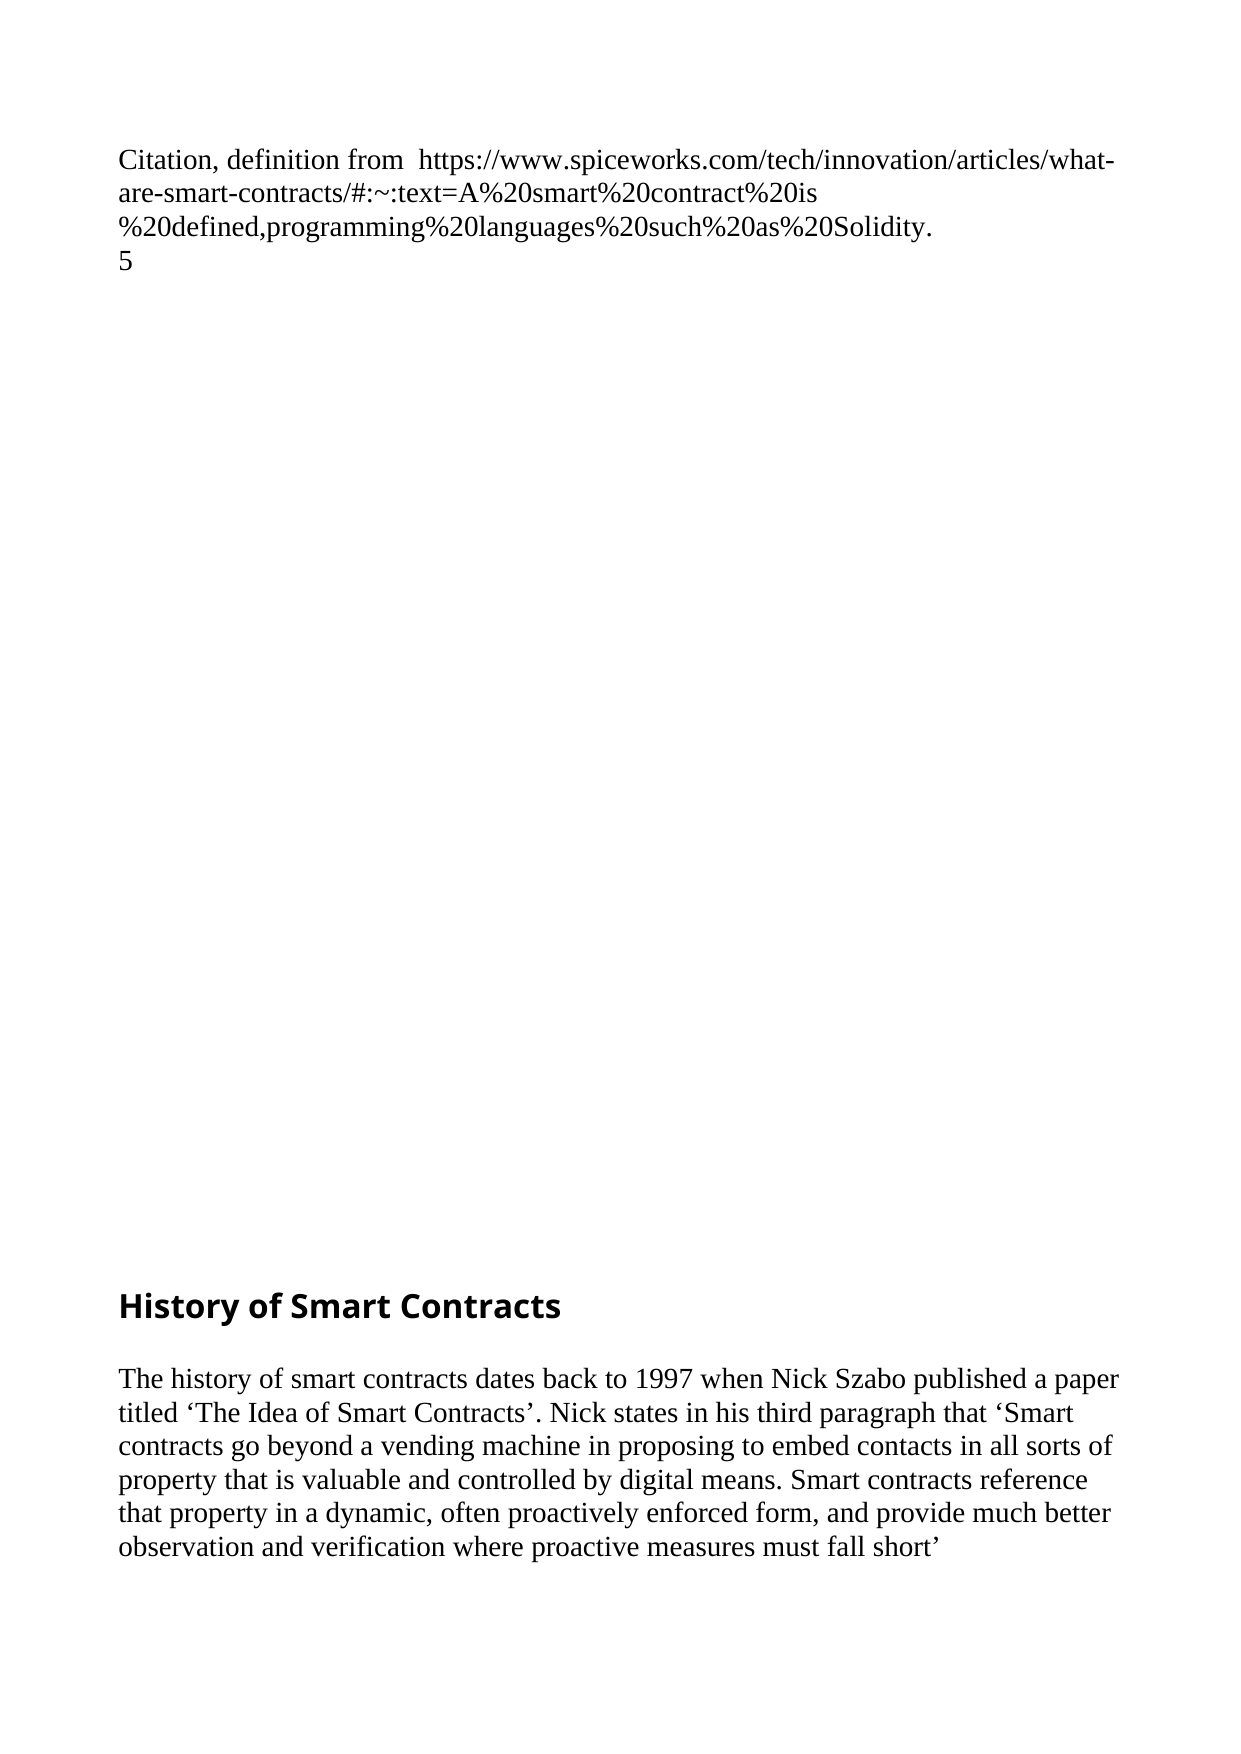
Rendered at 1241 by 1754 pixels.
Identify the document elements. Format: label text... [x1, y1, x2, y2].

text The history of smart contracts dates back to 1997 when Nick Szabo published a paper titled ‘The Idea of Smart Contracts’. Nick states in his third paragraph that ‘Smart contracts go beyond a vending machine in proposing to embed contacts in all sorts of property that is valuable and controlled by digital means. Smart contracts reference that property in a dynamic, often proactively enforced form, and provide much better observation and verification where proactive measures must fall short’ [118, 1361, 1122, 1563]
subtitle History of Smart Contracts [118, 1282, 1122, 1328]
text Citation, definition from https://www.spiceworks.com/tech/innovation/articles/what-are-smart-contracts/#:~:text=A%20smart%20contract%20is%20defined,programming%20languages%20such%20as%20Solidity. [118, 142, 1122, 243]
text 5 [118, 243, 1122, 276]
